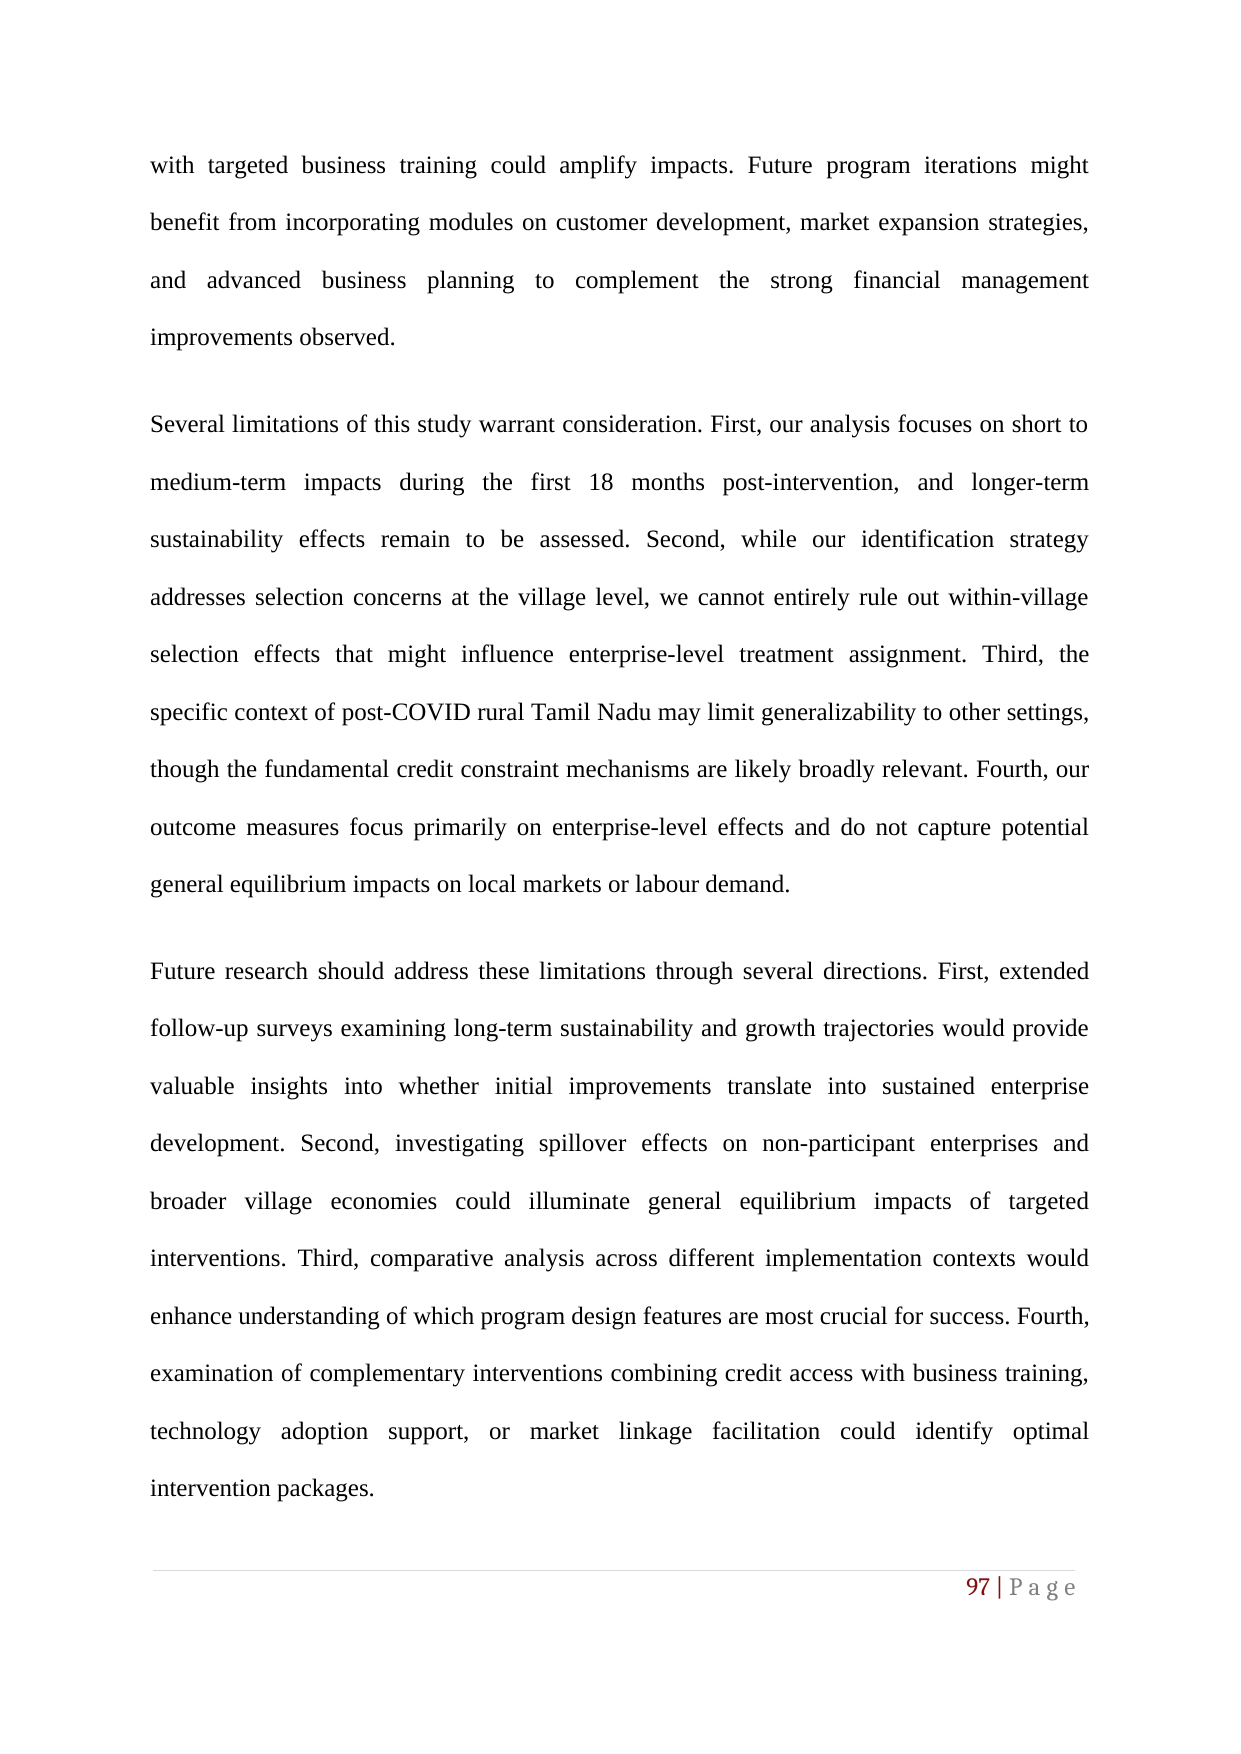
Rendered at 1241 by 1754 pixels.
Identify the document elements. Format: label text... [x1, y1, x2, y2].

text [150, 150, 1090, 351]
text Future research should address these limitations through several directions. First, extended follow-up surveys examining long-term sustainability and growth trajectories would provide valuable insights into whether initial improvements translate into sustained enterprise development. Second, investigating spillover effects on non-participant enterprises and broader village economies could illuminate general equilibrium impacts of targeted interventions. Third, comparative analysis across different implementation contexts would enhance understanding of which program design features are most crucial for success. Fourth, examination of complementary interventions combining credit access with business training, technology adoption support, or market linkage facilitation could identify optimal intervention packages. [150, 956, 1090, 1502]
text Several limitations of this study warrant consideration. First, our analysis focuses on short to medium-term impacts during the first 18 months post-intervention, and longer-term sustainability effects remain to be assessed. Second, while our identification strategy addresses selection concerns at the village level, we cannot entirely rule out within-village selection effects that might influence enterprise-level treatment assignment. Third, the specific context of post-COVID rural Tamil Nadu may limit generalizability to other settings, though the fundamental credit constraint mechanisms are likely broadly relevant. Fourth, our outcome measures focus primarily on enterprise-level effects and do not capture potential general equilibrium impacts on local markets or labour demand. [150, 409, 1090, 898]
